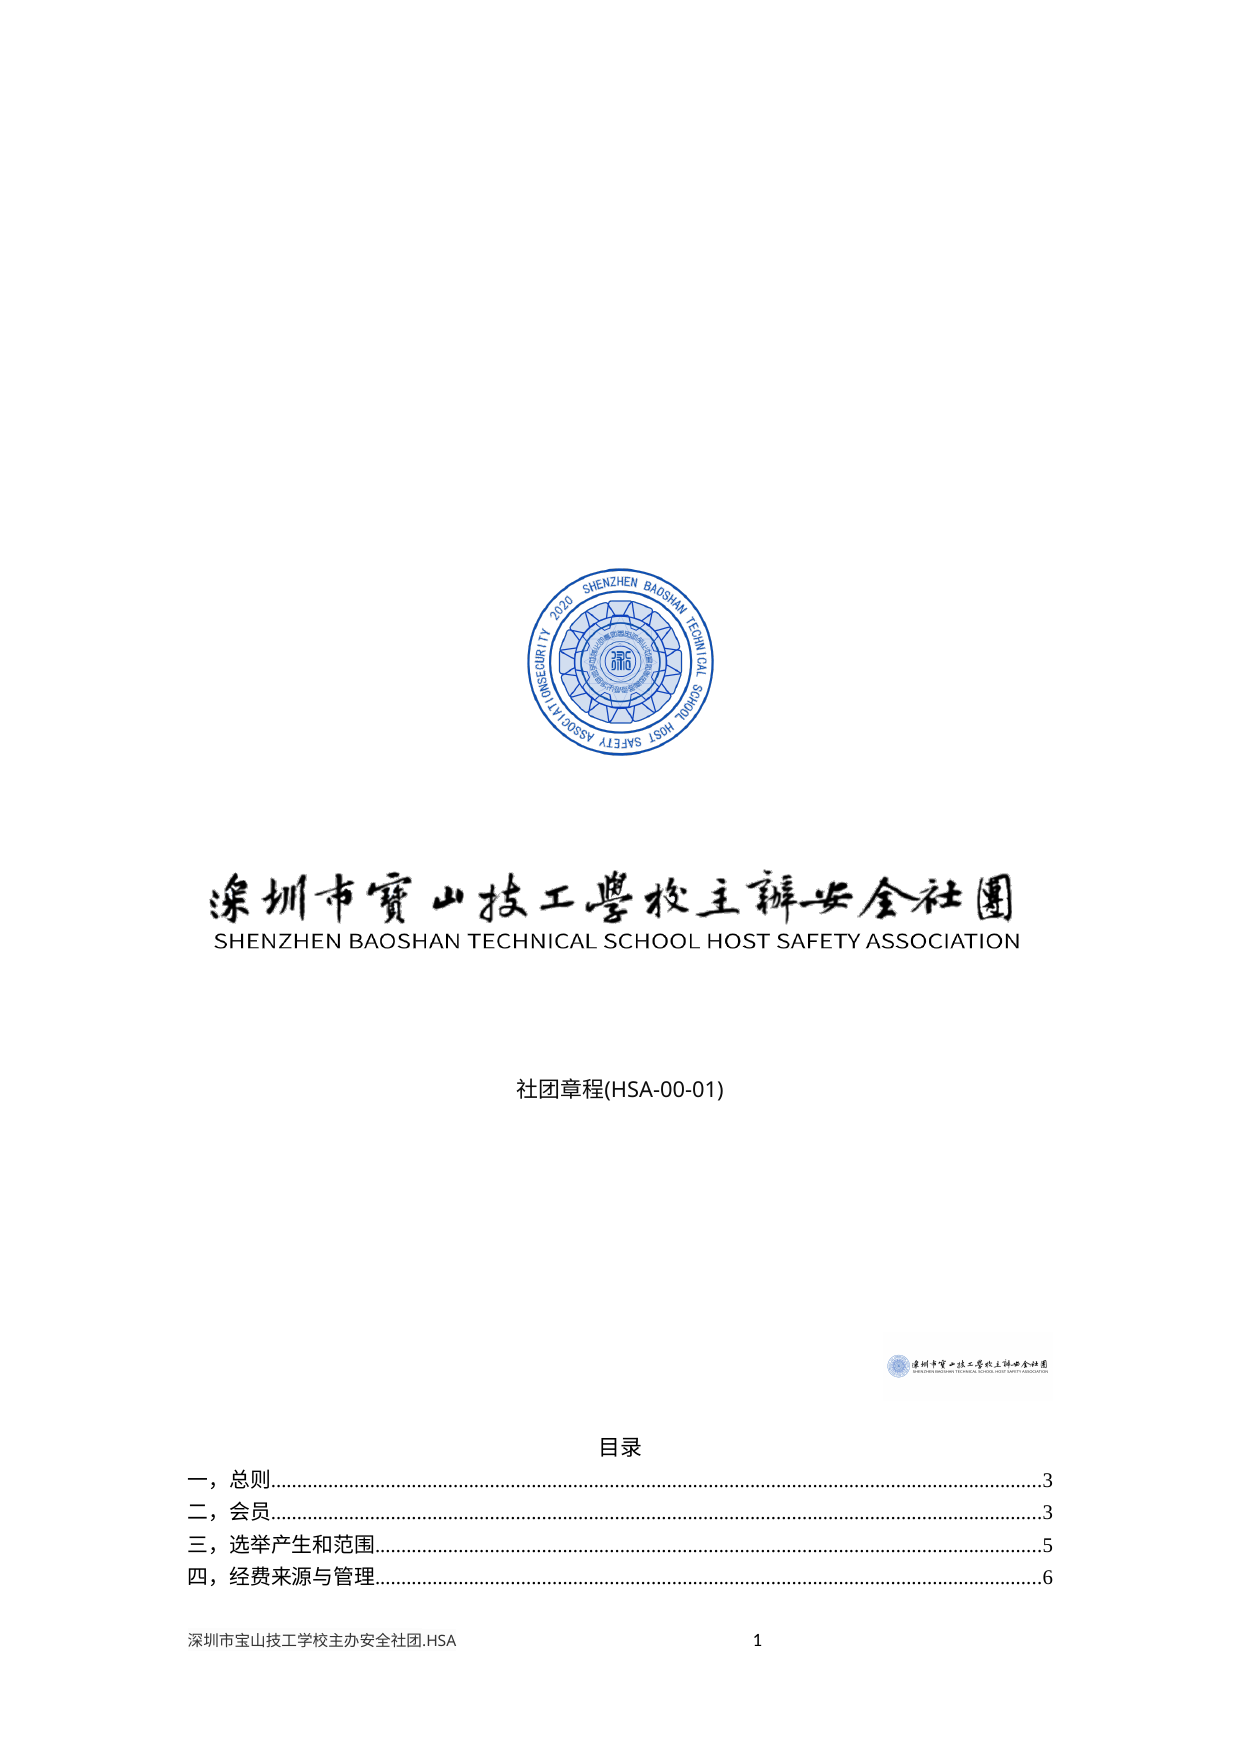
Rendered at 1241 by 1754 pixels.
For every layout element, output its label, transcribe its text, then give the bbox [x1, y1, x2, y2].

picture [882, 1332, 1053, 1401]
picture [188, 844, 1053, 987]
picture [187, 487, 1053, 837]
text 社团章程(HSA-00-01) [187, 1072, 1053, 1104]
